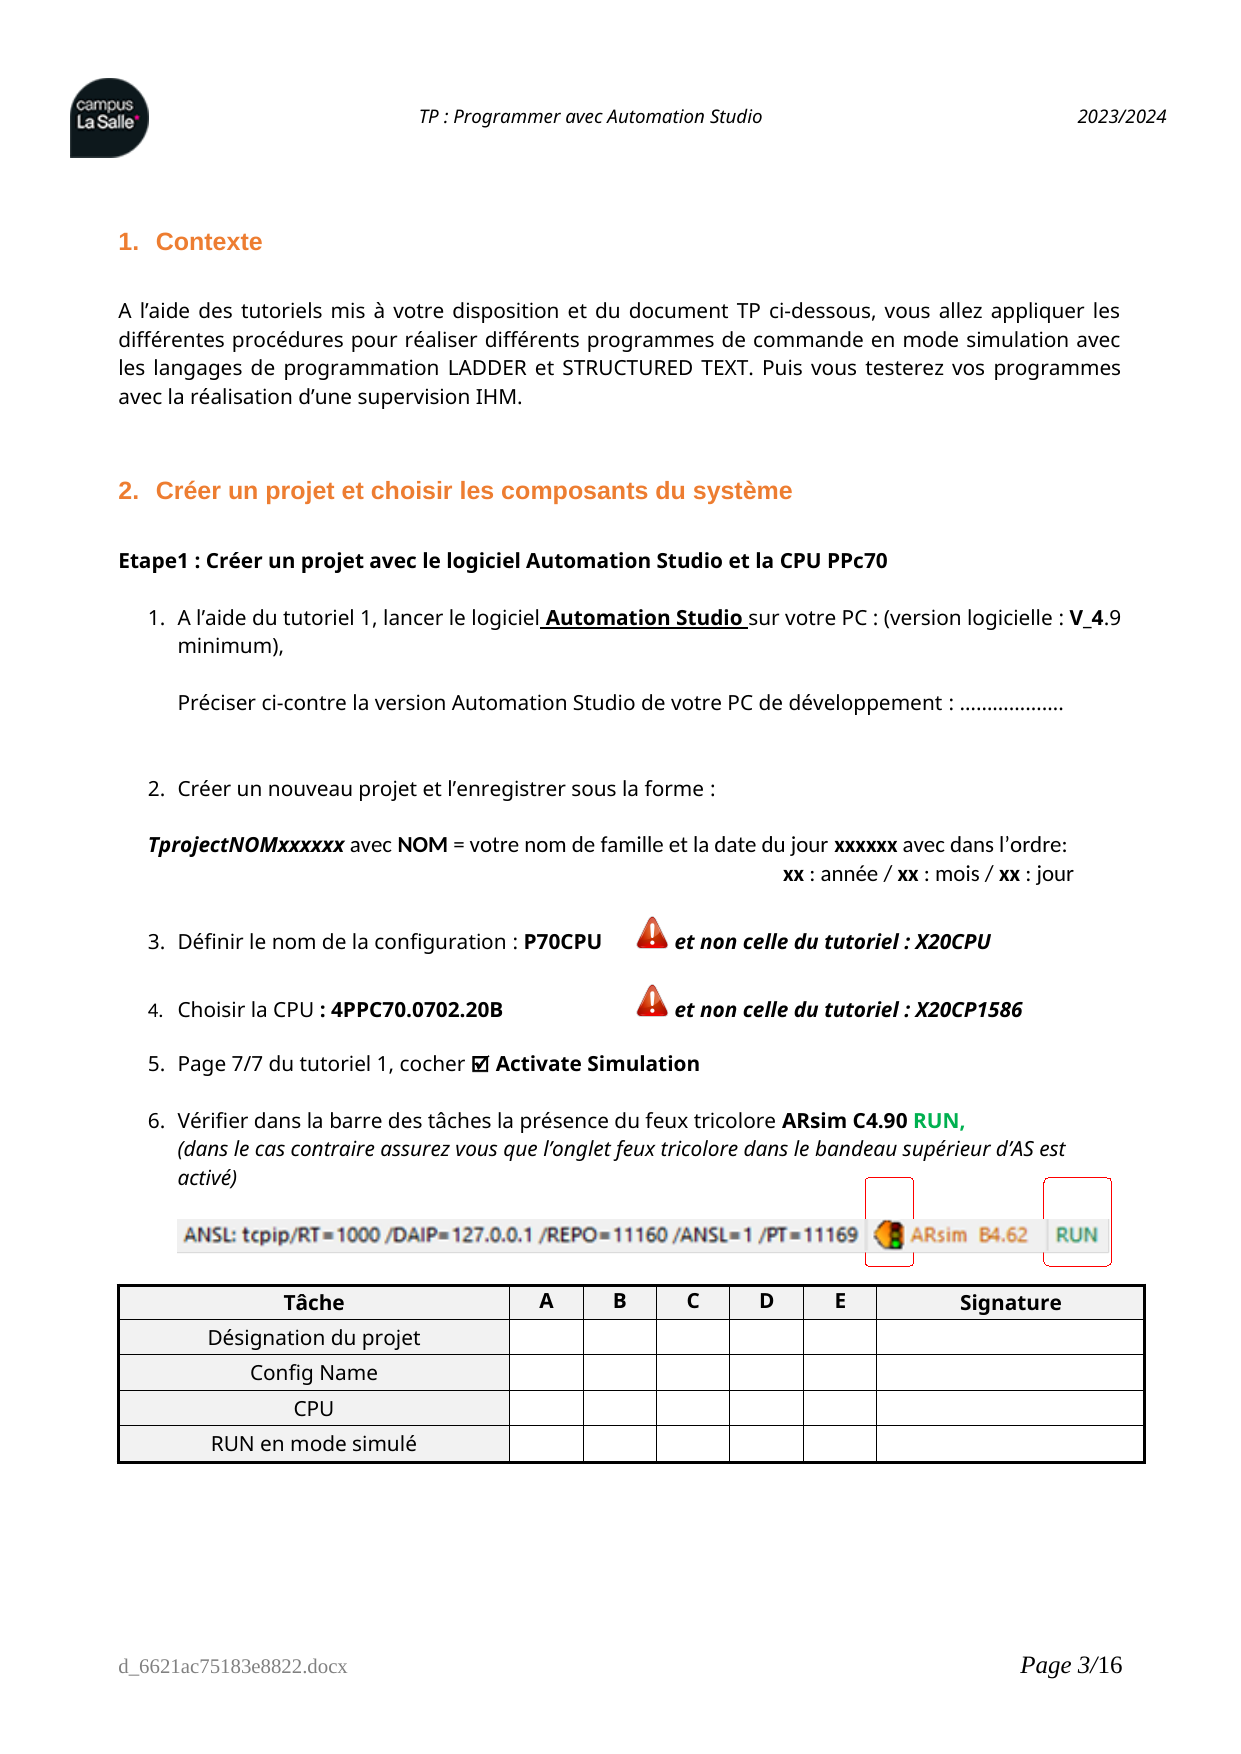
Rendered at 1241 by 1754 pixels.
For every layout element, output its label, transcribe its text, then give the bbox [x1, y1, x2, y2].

table_cell [584, 1391, 656, 1425]
list (dans le cas contraire assurez vous que l’onglet feux tricolore dans le bandeau supérieur d’AS est activé) [177, 1134, 1122, 1191]
table_cell RUN en mode simulé [120, 1426, 509, 1461]
table_cell [730, 1320, 803, 1354]
list Choisir la CPU : 4PPC70.0702.20B et non celle du tutoriel : X20CP1586 [148, 984, 1122, 1024]
table_cell [877, 1391, 1143, 1425]
table_cell [804, 1391, 876, 1425]
picture [70, 78, 149, 158]
table_header E [804, 1287, 876, 1319]
list Définir le nom de la configuration : P70CPU et non celle du tutoriel : X20CPU [148, 915, 1122, 955]
table_cell [657, 1391, 729, 1425]
list Page 7/7 du tutoriel 1, cocher Activate Simulation [148, 1049, 1122, 1078]
table_header Signature [877, 1287, 1143, 1319]
table_header A [510, 1287, 583, 1319]
text Préciser ci-contre la version Automation Studio de votre PC de développement : ………………. [177, 688, 1122, 717]
subtitle Créer un projet et choisir les composants du système [118, 476, 1122, 505]
table_cell [510, 1320, 583, 1354]
table_cell [804, 1320, 876, 1354]
table_cell [584, 1355, 656, 1390]
table_cell [730, 1426, 803, 1461]
picture [635, 983, 669, 1018]
table_cell [877, 1320, 1143, 1354]
list TprojectNOMxxxxxx avec NOM = votre nom de famille et la date du jour xxxxxx avec dans l’ordre: [141, 831, 1122, 859]
table_cell [877, 1355, 1143, 1390]
list Vérifier dans la barre des tâches la présence du feux tricolore ARsim C4.90 RUN, [148, 1106, 1122, 1134]
table_cell [730, 1355, 803, 1390]
table_cell [877, 1426, 1143, 1461]
table_cell [657, 1355, 729, 1390]
text Etape1 : Créer un projet avec le logiciel Automation Studio et la CPU PPc70 [118, 546, 1122, 574]
table_header Tâche [120, 1287, 509, 1319]
table_header C [657, 1287, 729, 1319]
table_cell [657, 1320, 729, 1354]
picture [177, 1219, 1111, 1255]
table_cell CPU [120, 1391, 509, 1425]
table_cell [730, 1391, 803, 1425]
table_cell [804, 1355, 876, 1390]
picture [635, 915, 669, 950]
table_cell [510, 1391, 583, 1425]
table_cell Config Name [120, 1355, 509, 1390]
table_cell [510, 1426, 583, 1461]
table_header B [584, 1287, 656, 1319]
text A l’aide des tutoriels mis à votre disposition et du document TP ci-dessous, vous allez appliquer les différentes procédures pour réaliser différents programmes de commande en mode simulation avec les langages de programmation LADDER et STRUCTURED TEXT. Puis vous testerez vos programmes avec la réalisation d’une supervision IHM. [118, 296, 1122, 410]
table_header D [730, 1287, 803, 1319]
table_cell [510, 1355, 583, 1390]
list Créer un nouveau projet et l’enregistrer sous la forme : [148, 774, 1122, 802]
table_cell [804, 1426, 876, 1461]
list xx : année / xx : mois / xx : jour [783, 859, 1122, 887]
table_cell Désignation du projet [120, 1320, 509, 1354]
list A l’aide du tutoriel 1, lancer le logiciel Automation Studio sur votre PC : (version logicielle : V_4.9 minimum), [148, 603, 1122, 660]
table_cell [584, 1320, 656, 1354]
table_cell [657, 1426, 729, 1461]
table_cell [584, 1426, 656, 1461]
subtitle Contexte [118, 227, 1122, 256]
